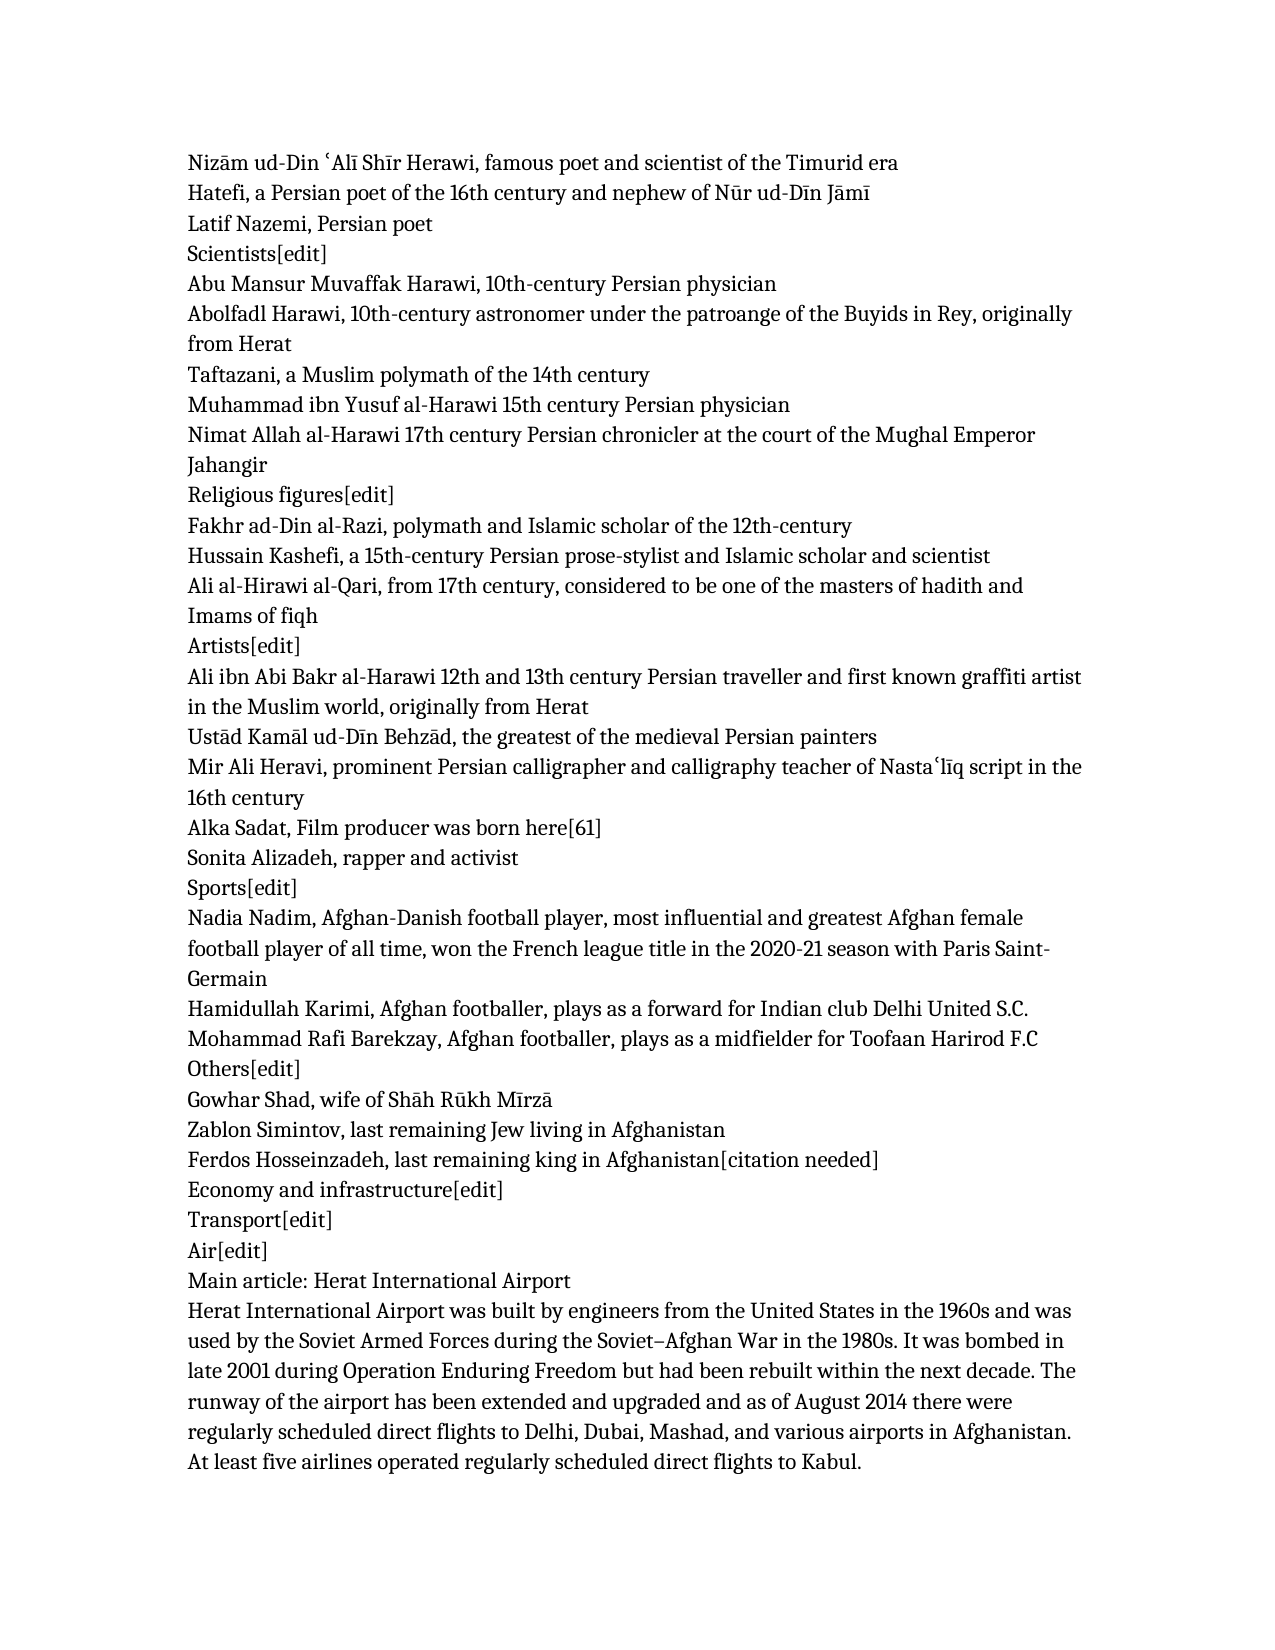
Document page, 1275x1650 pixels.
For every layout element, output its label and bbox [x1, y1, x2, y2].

text [187, 150, 1087, 1475]
